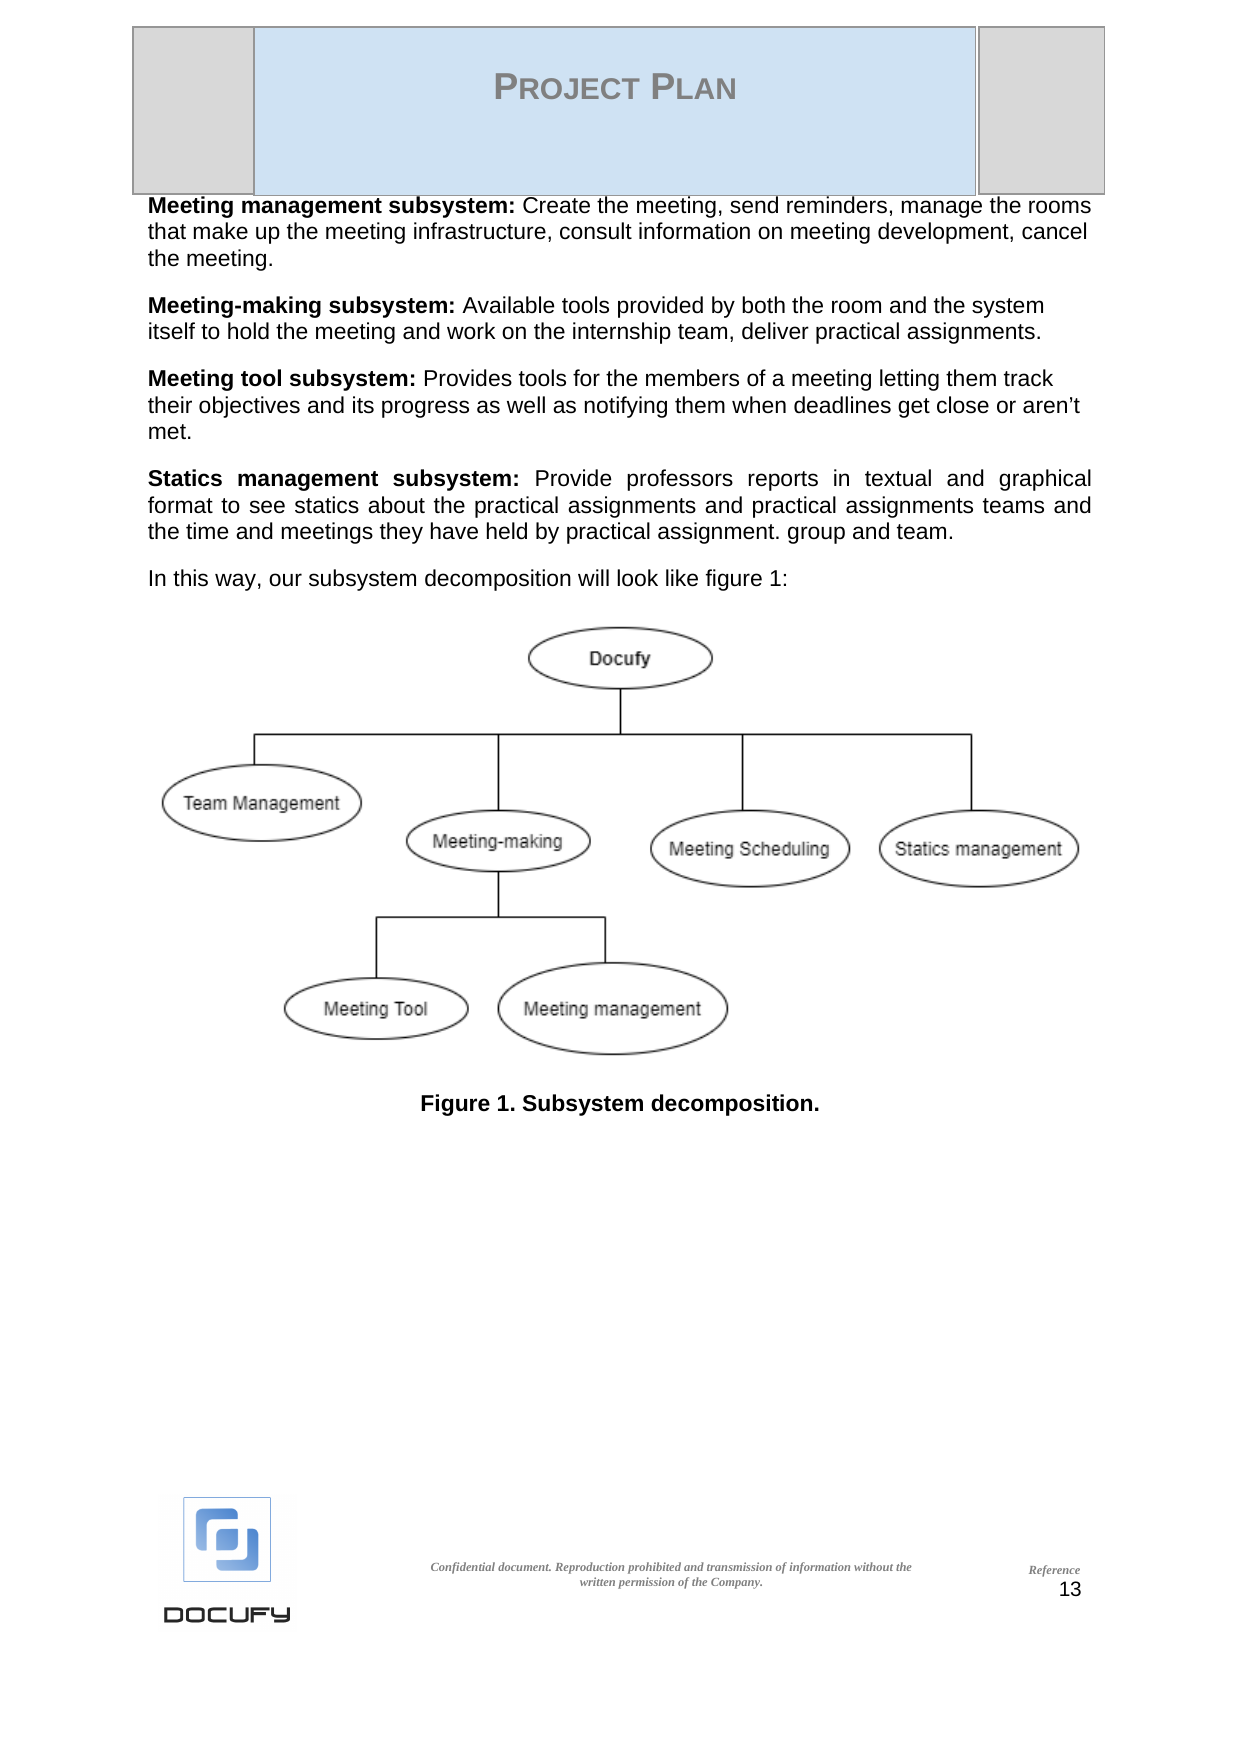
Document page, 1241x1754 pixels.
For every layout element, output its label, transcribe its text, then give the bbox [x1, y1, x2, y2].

text In this way, our subsystem decomposition will look like figure 1: [148, 565, 1092, 592]
picture [158, 1494, 297, 1632]
text Figure 1. Subsystem decomposition. [148, 1089, 1092, 1116]
text Meeting tool subsystem: Provides tools for the members of a meeting letting them track their objectives and its progress as well as notifying them when deadlines get close or aren’t met. [148, 365, 1092, 444]
text Statics management subsystem: Provide professors reports in textual and graphical format to see statics about the practical assignments and practical assignments teams and the time and meetings they have held by practical assignment. group and team. [148, 465, 1092, 544]
text Meeting management subsystem: Create the meeting, send reminders, manage the rooms that make up the meeting infrastructure, consult information on meeting development, cancel the meeting. [148, 192, 1092, 271]
picture [147, 612, 1093, 1069]
text Meeting-making subsystem: Available tools provided by both the room and the system itself to hold the meeting and work on the internship team, deliver practical assignments. [148, 292, 1092, 344]
